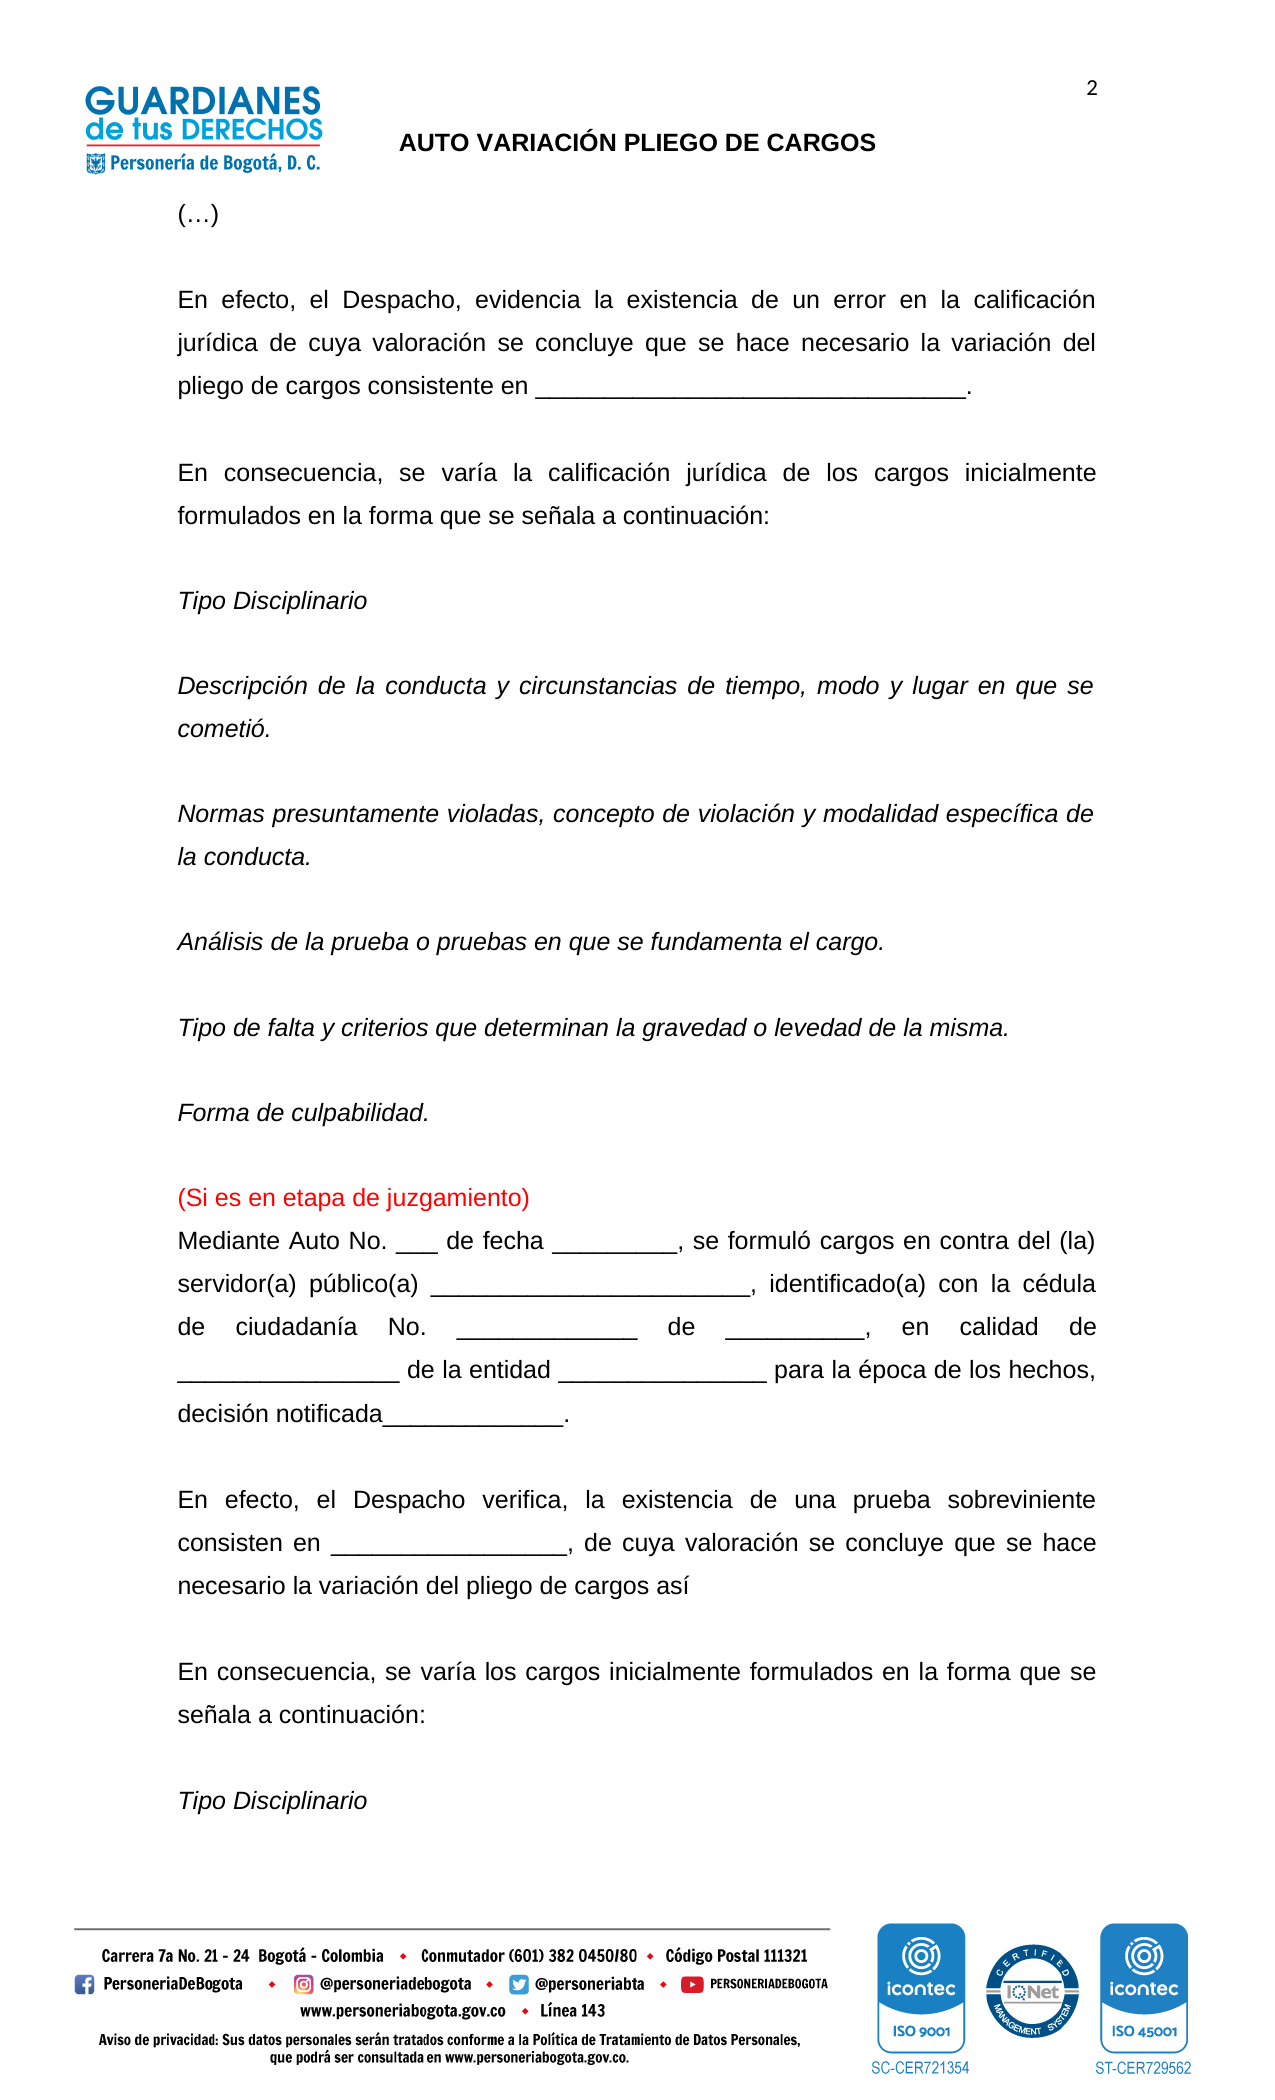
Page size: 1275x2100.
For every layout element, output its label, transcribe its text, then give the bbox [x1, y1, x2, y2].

text Tipo Disciplinario [177, 1786, 1098, 1814]
text En efecto, el Despacho verifica, la existencia de una prueba sobreviniente consisten en _________________, de cuya valoración se concluye que se hace necesario la variación del pliego de cargos así [177, 1485, 1098, 1600]
text En efecto, el Despacho, evidencia la existencia de un error en la calificación jurídica de cuya valoración se concluye que se hace necesario la variación del pliego de cargos consistente en _______________________________. [177, 285, 1098, 400]
text Tipo Disciplinario [177, 586, 1098, 614]
text (…) [177, 199, 1098, 227]
text Descripción de la conducta y circunstancias de tiempo, modo y lugar en que se cometió. [177, 671, 1098, 743]
text En consecuencia, se varía los cargos inicialmente formulados en la forma que se señala a continuación: [177, 1657, 1098, 1729]
picture [70, 56, 337, 202]
text Forma de culpabilidad. [177, 1098, 1098, 1127]
text Mediante Auto No. ___ de fecha _________, se formuló cargos en contra del (la) servidor(a) público(a) _______________________, identificado(a) con la cédula de ciudadanía No. _____________ de __________, en calidad de ________________ de la entidad _______________ para la época de los hechos, decisión notificada_____________. [177, 1226, 1098, 1427]
text Análisis de la prueba o pruebas en que se fundamenta el cargo. [177, 927, 1098, 956]
text En consecuencia, se varía la calificación jurídica de los cargos inicialmente formulados en la forma que se señala a continuación: [177, 457, 1098, 529]
picture [0, 1917, 1274, 2100]
text (Si es en etapa de juzgamiento) [177, 1183, 1098, 1212]
text Normas presuntamente violadas, concepto de violación y modalidad específica de la conducta. [177, 799, 1098, 871]
text Tipo de falta y criterios que determinan la gravedad o levedad de la misma. [177, 1013, 1098, 1042]
